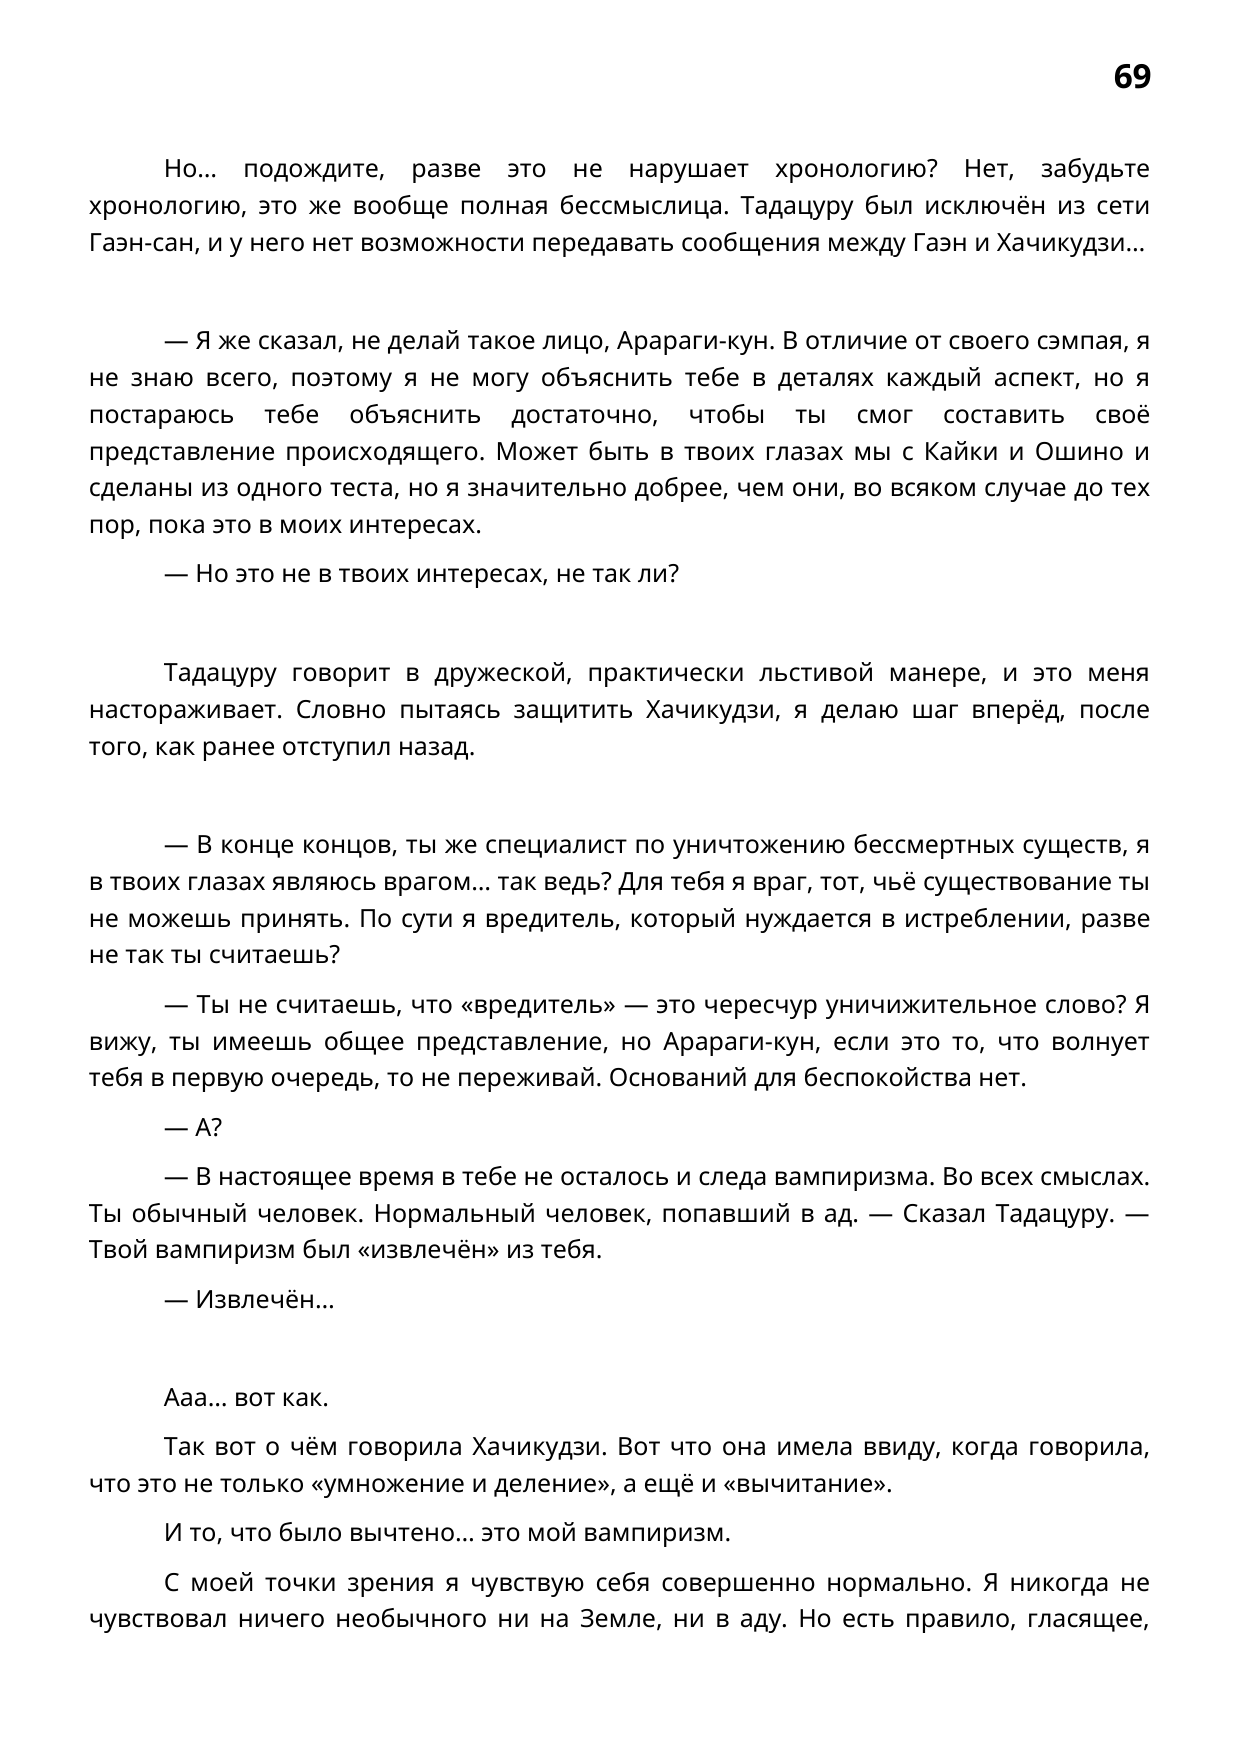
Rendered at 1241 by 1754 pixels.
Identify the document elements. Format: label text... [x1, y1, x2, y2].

text Ааа… вот как. [89, 1380, 1152, 1414]
text И то, что было вычтено… это мой вампиризм. [89, 1515, 1152, 1549]
text — В конце концов, ты же специалист по уничтожению бессмертных существ, я в твоих глазах являюсь врагом… так ведь? Для тебя я враг, тот, чьё существование ты не можешь принять. По сути я вредитель, который нуждается в истреблении, разве не так ты считаешь? [89, 827, 1152, 971]
text — Извлечён… [89, 1281, 1152, 1315]
text — Ты не считаешь, что «вредитель» — это чересчур уничижительное слово? Я вижу, ты имеешь общее представление, но Арараги-кун, если это то, что волнует тебя в первую очередь, то не переживай. Оснований для беспокойства нет. [89, 986, 1152, 1094]
text Так вот о чём говорила Хачикудзи. Вот что она имела ввиду, когда говорила, что это не только «умножение и деление», а ещё и «вычитание». [89, 1429, 1152, 1500]
text — Я же сказал, не делай такое лицо, Арараги-кун. В отличие от своего сэмпая, я не знаю всего, поэтому я не могу объяснить тебе в деталях каждый аспект, но я постараюсь тебе объяснить достаточно, чтобы ты смог составить своё представление происходящего. Может быть в твоих глазах мы с Кайки и Ошино и сделаны из одного теста, но я значительно добрее, чем они, во всяком случае до тех пор, пока это в моих интересах. [89, 323, 1152, 541]
text Но… подождите, разве это не нарушает хронологию? Нет, забудьте хронологию, это же вообще полная бессмыслица. Тадацуру был исключён из сети Гаэн-сан, и у него нет возможности передавать сообщения между Гаэн и Хачикудзи… [89, 151, 1152, 258]
text Тадацуру говорит в дружеской, практически льстивой манере, и это меня настораживает. Словно пытаясь защитить Хачикудзи, я делаю шаг вперёд, после того, как ранее отступил назад. [89, 655, 1152, 762]
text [89, 1564, 1152, 1635]
text — А? [89, 1109, 1152, 1143]
text — В настоящее время в тебе не осталось и следа вампиризма. Во всех смыслах. Ты обычный человек. Нормальный человек, попавший в ад. — Сказал Тадацуру. — Твой вампиризм был «извлечён» из тебя. [89, 1158, 1152, 1266]
text — Но это не в твоих интересах, не так ли? [89, 556, 1152, 590]
